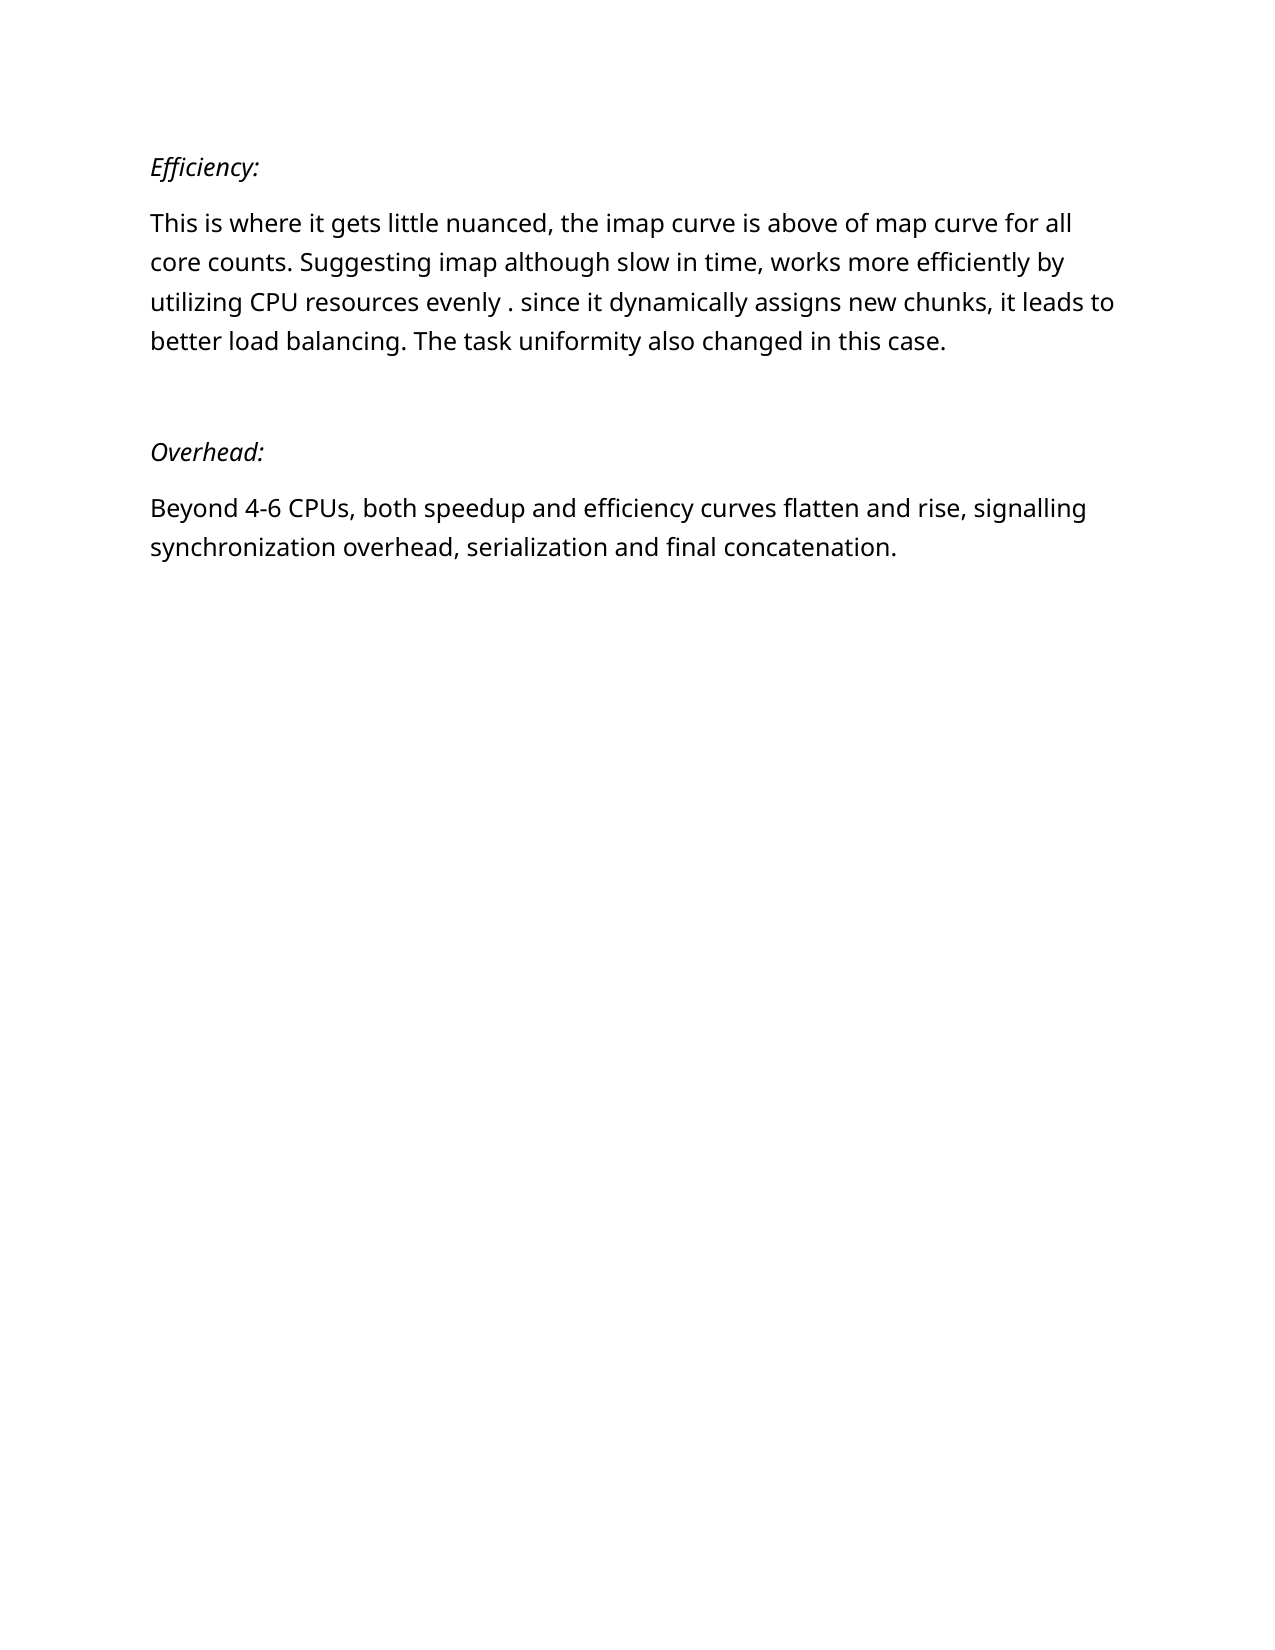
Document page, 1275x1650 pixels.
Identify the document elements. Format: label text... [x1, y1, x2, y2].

text Efficiency: [150, 150, 1125, 184]
text Overhead: [150, 435, 1125, 469]
text Beyond 4-6 CPUs, both speedup and efficiency curves flatten and rise, signalling synchronization overhead, serialization and final concatenation. [150, 491, 1125, 564]
text This is where it gets little nuanced, the imap curve is above of map curve for all core counts. Suggesting imap although slow in time, works more efficiently by utilizing CPU resources evenly . since it dynamically assigns new chunks, it leads to better load balancing. The task uniformity also changed in this case. [150, 206, 1125, 357]
